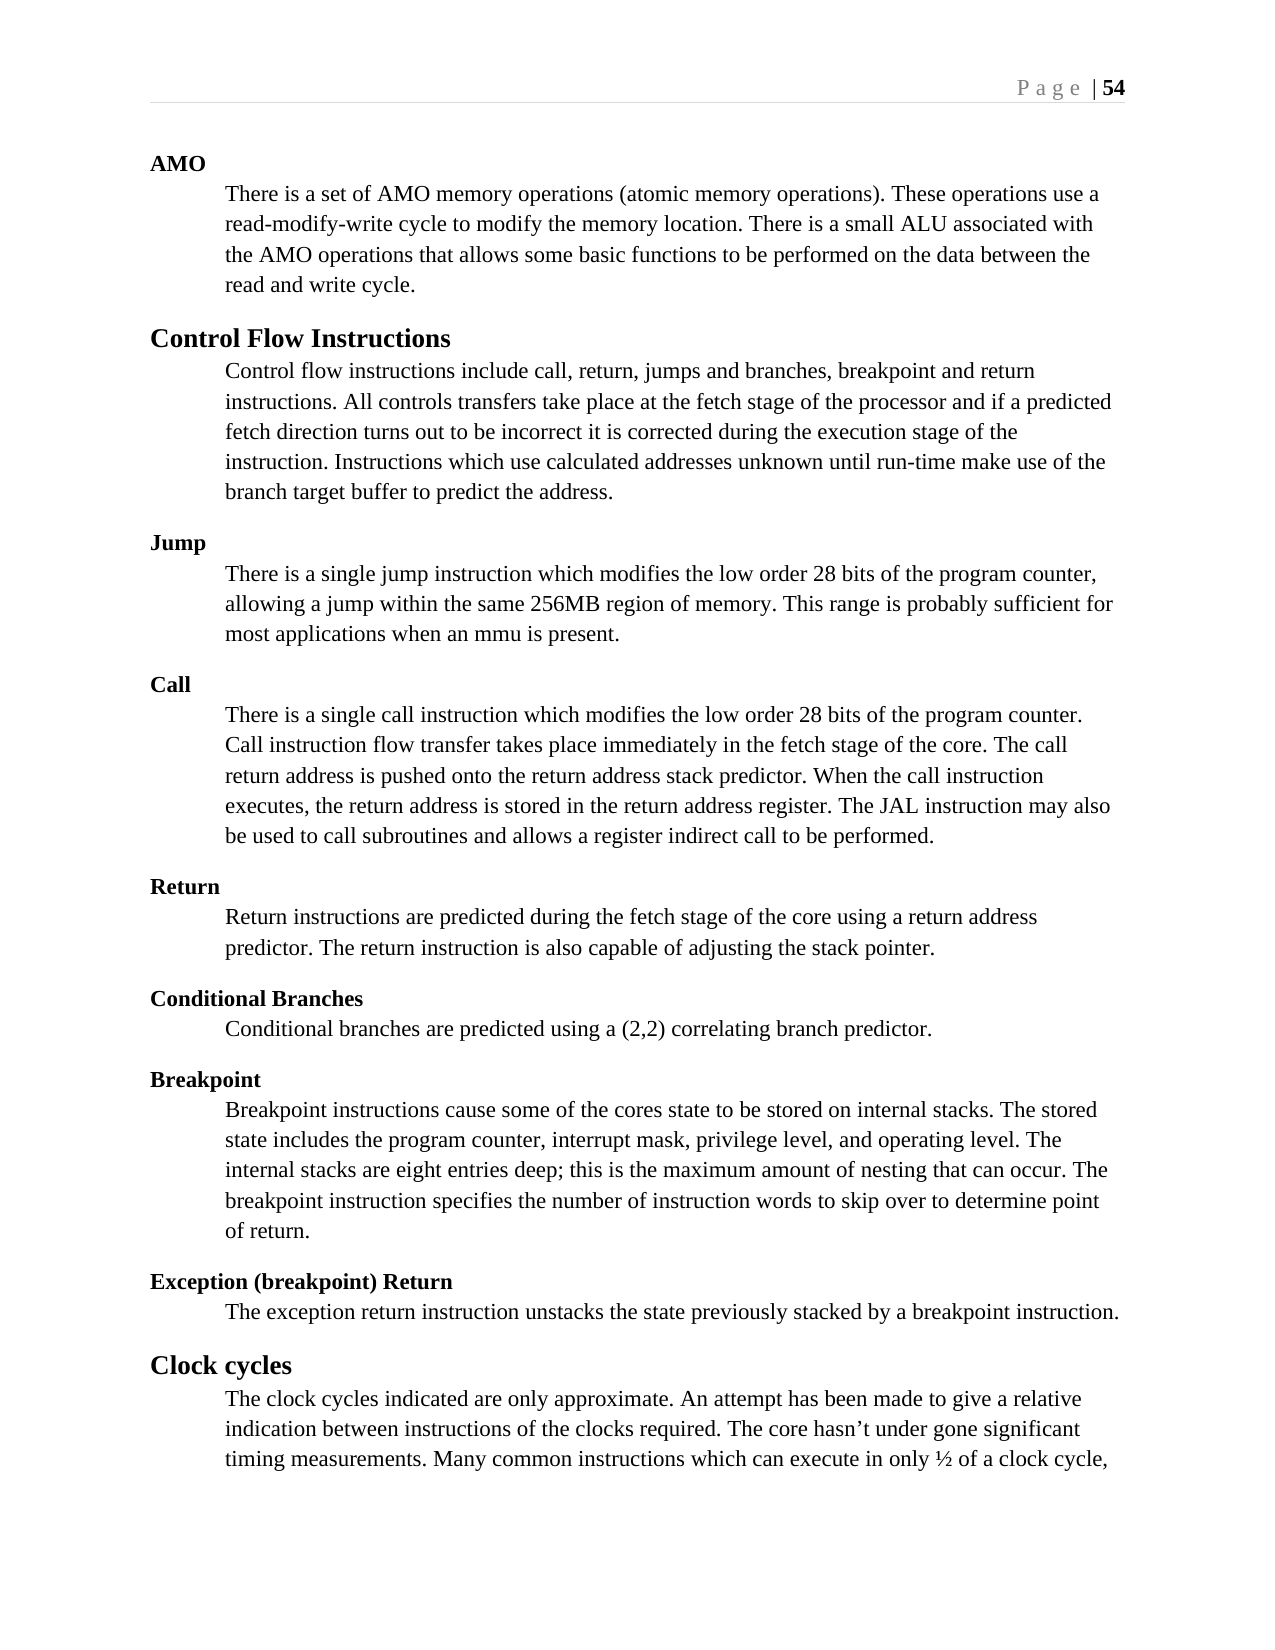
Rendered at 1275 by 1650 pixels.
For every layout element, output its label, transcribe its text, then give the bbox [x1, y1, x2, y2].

text Return instructions are predicted during the fetch stage of the core using a return address predictor. The return instruction is also capable of adjusting the stack pointer. [225, 903, 1125, 960]
text There is a set of AMO memory operations (atomic memory operations). These operations use a read-modify-write cycle to modify the memory location. There is a small ALU associated with the AMO operations that allows some basic functions to be performed on the data between the read and write cycle. [225, 180, 1125, 297]
subtitle Clock cycles [150, 1349, 1125, 1380]
text The exception return instruction unstacks the state previously stacked by a breakpoint instruction. [225, 1298, 1125, 1324]
subtitle Conditional Branches [150, 985, 1125, 1011]
text Conditional branches are predicted using a (2,2) correlating branch predictor. [225, 1015, 1125, 1041]
text There is a single jump instruction which modifies the low order 28 bits of the program counter, allowing a jump within the same 256MB region of memory. This range is probably sufficient for most applications when an mmu is present. [225, 560, 1125, 646]
text There is a single call instruction which modifies the low order 28 bits of the program counter. Call instruction flow transfer takes place immediately in the fetch stage of the core. The call return address is pushed onto the return address stack predictor. When the call instruction executes, the return address is stored in the return address register. The JAL instruction may also be used to call subroutines and allows a register indirect call to be performed. [225, 701, 1125, 848]
subtitle Breakpoint [150, 1066, 1125, 1092]
subtitle Jump [150, 529, 1125, 556]
subtitle AMO [150, 150, 1125, 176]
text Breakpoint instructions cause some of the cores state to be stored on internal stacks. The stored state includes the program counter, interrupt mask, privilege level, and operating level. The internal stacks are eight entries deep; this is the maximum amount of nesting that can occur. The breakpoint instruction specifies the number of instruction words to skip over to determine point of return. [225, 1096, 1125, 1243]
subtitle Return [150, 873, 1125, 899]
text Control flow instructions include call, return, jumps and branches, breakpoint and return instructions. All controls transfers take place at the fetch stage of the processor and if a predicted fetch direction turns out to be incorrect it is corrected during the execution stage of the instruction. Instructions which use calculated addresses unknown until run-time make use of the branch target buffer to predict the address. [225, 358, 1125, 505]
subtitle Call [150, 671, 1125, 697]
subtitle Control Flow Instructions [150, 322, 1125, 353]
subtitle Exception (breakpoint) Return [150, 1268, 1125, 1294]
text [225, 1385, 1125, 1472]
